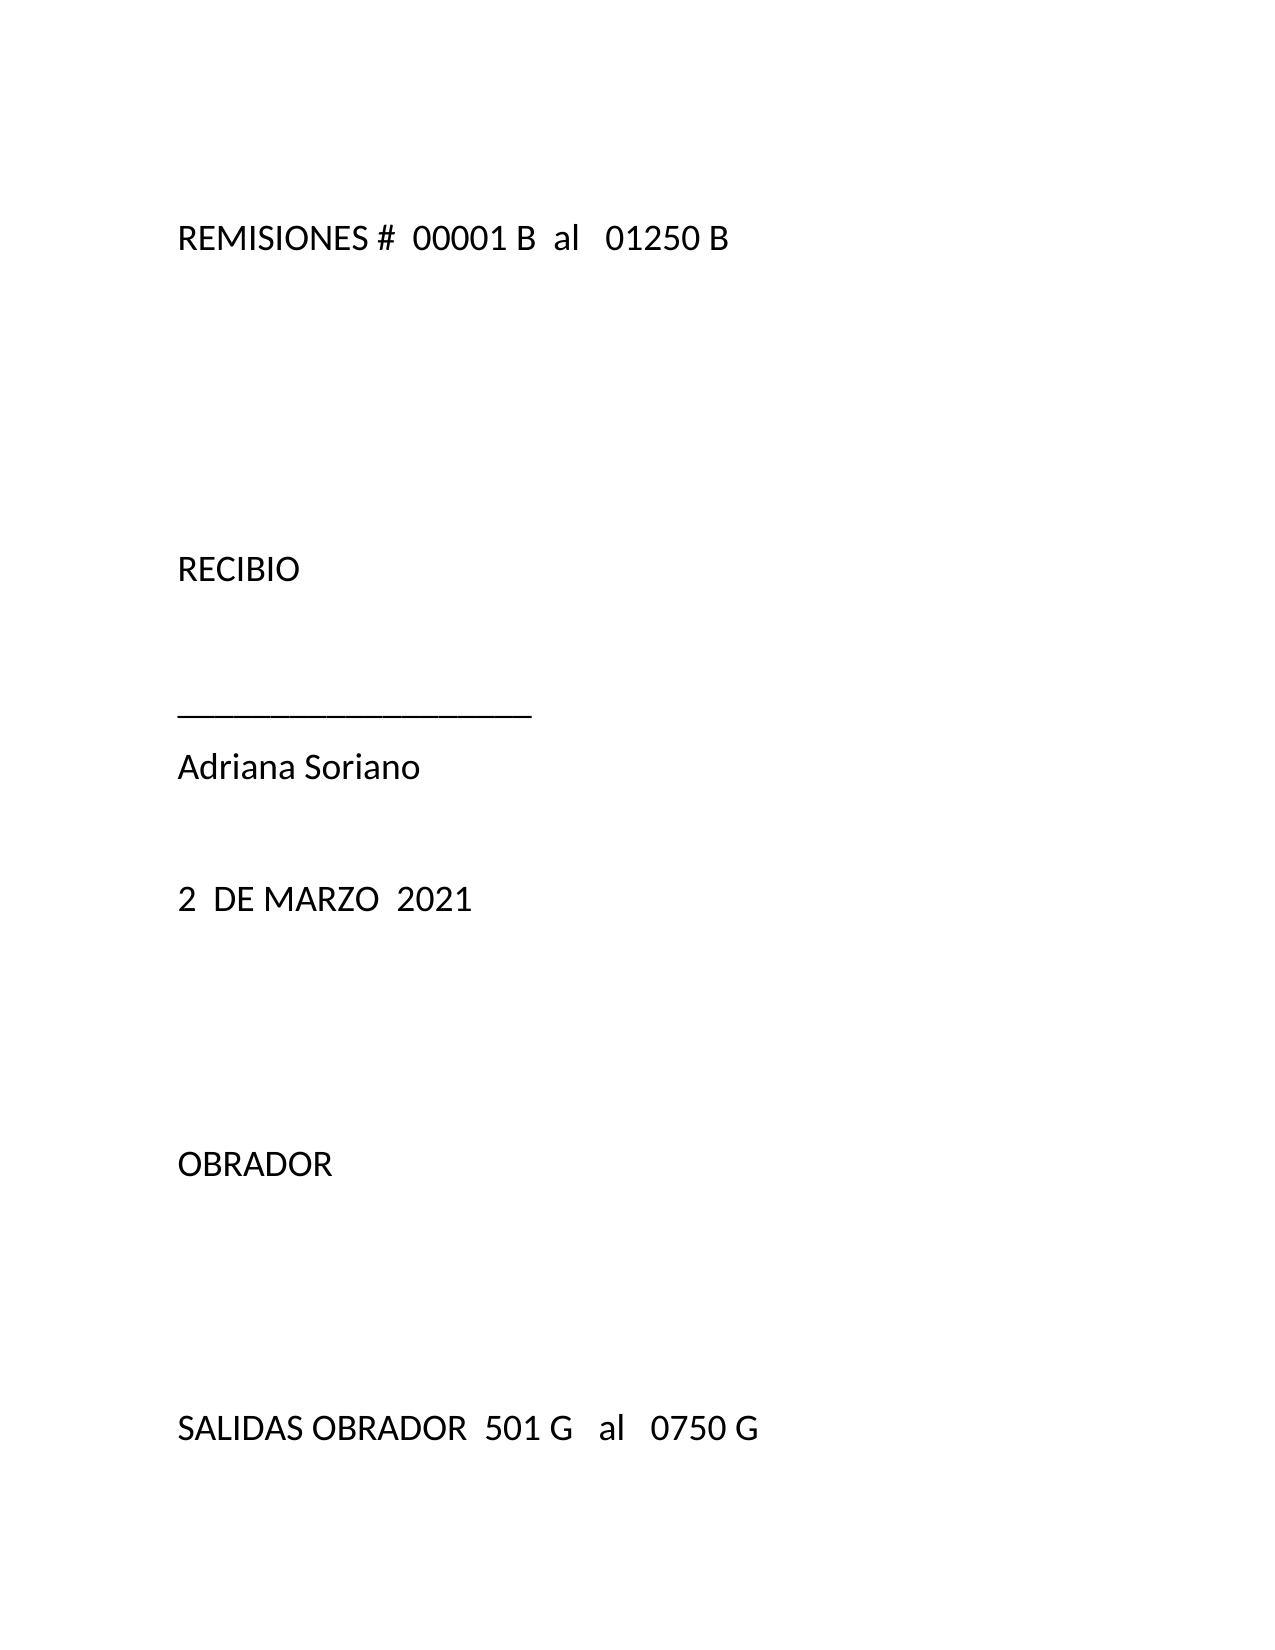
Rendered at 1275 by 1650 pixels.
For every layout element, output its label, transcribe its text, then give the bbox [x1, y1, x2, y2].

text SALIDAS OBRADOR 501 G al 0750 G [177, 1404, 1098, 1450]
text OBRADOR [177, 1140, 1098, 1186]
text ___________________ [177, 677, 1098, 723]
text 2 DE MARZO 2021 [177, 875, 1098, 921]
text Adriana Soriano [177, 743, 1098, 789]
text RECIBIO [177, 544, 1098, 590]
text REMISIONES # 00001 B al 01250 B [177, 214, 1098, 259]
